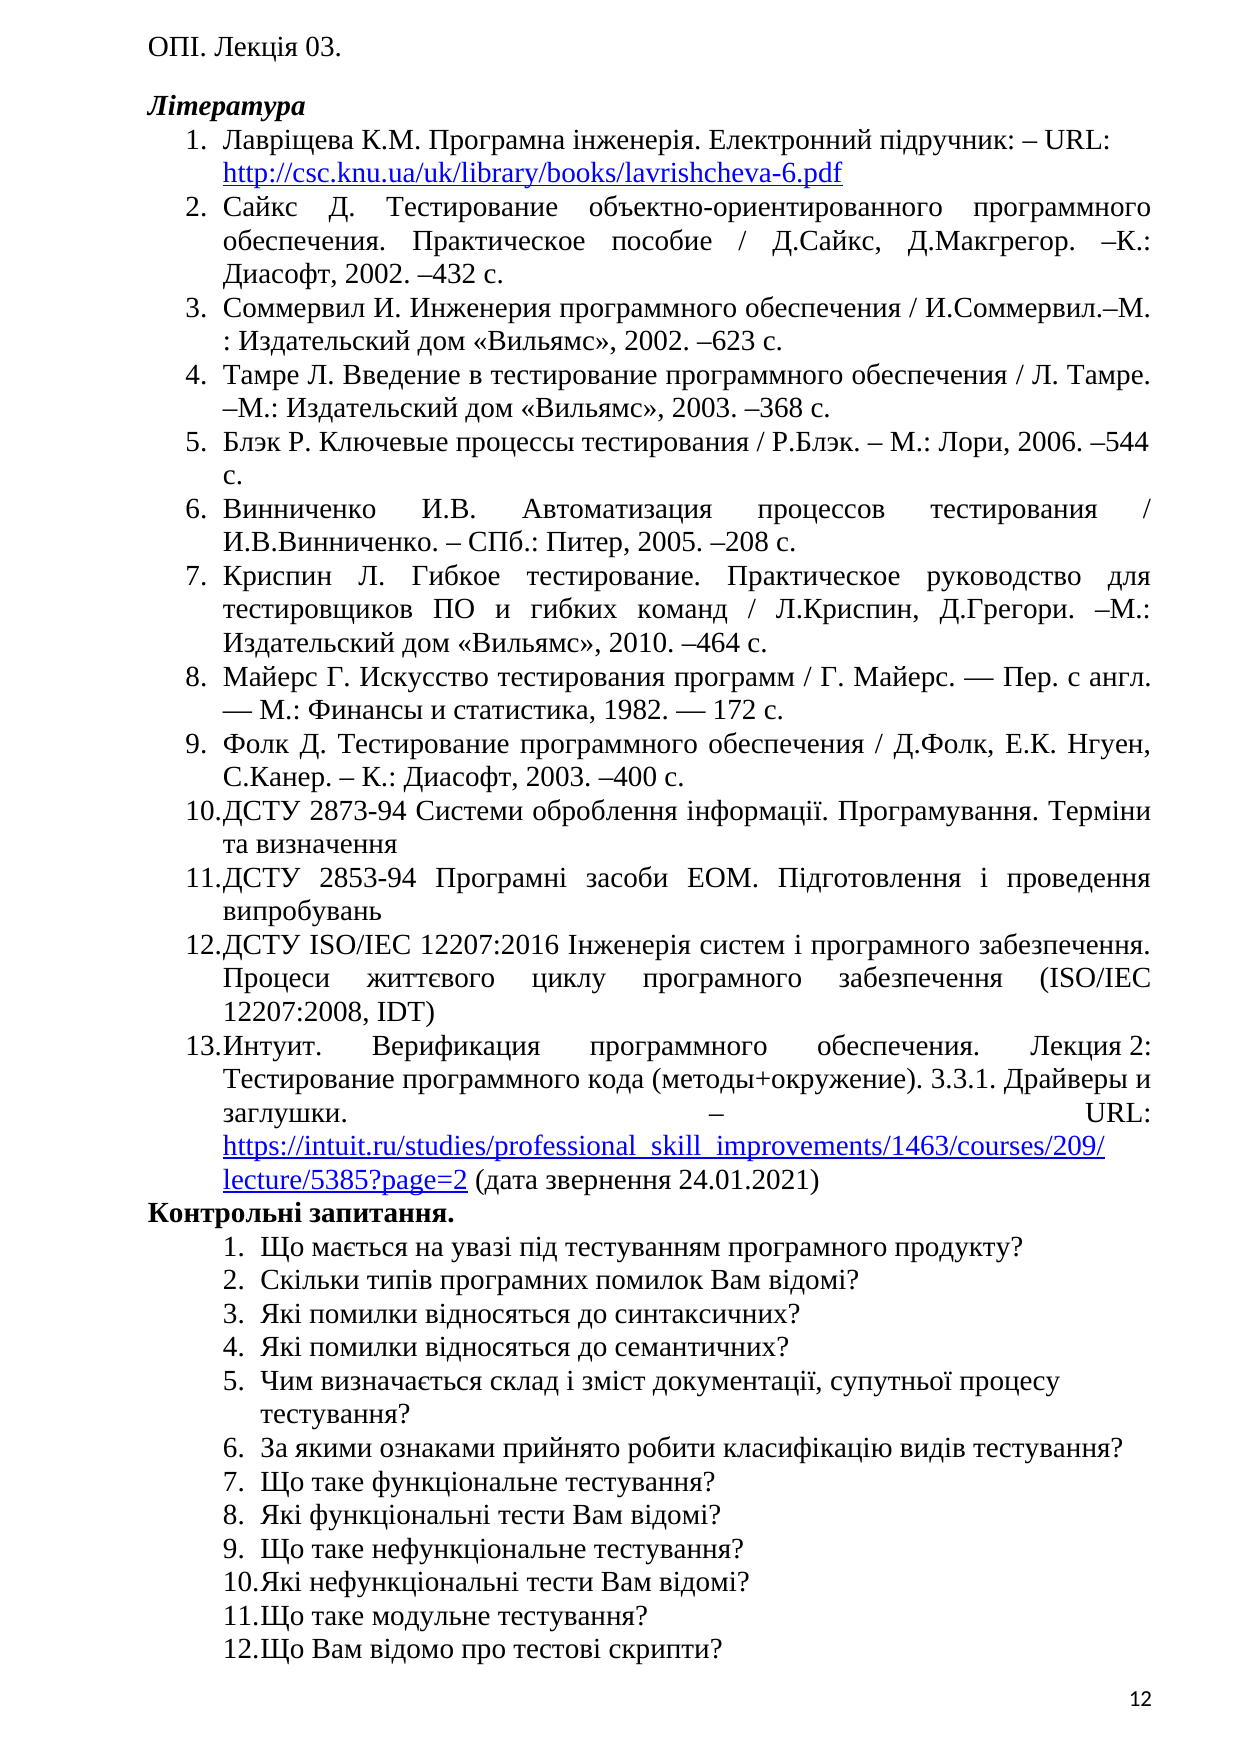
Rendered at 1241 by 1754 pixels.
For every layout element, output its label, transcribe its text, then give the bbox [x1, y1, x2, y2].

list Чим визначається склад і зміст документації, супутньої процесу тестування? [223, 1363, 1152, 1430]
list ДСТУ 2873-94 Системи оброблення інформації. Програмування. Терміни та визначення [185, 793, 1152, 860]
text Література [148, 88, 1152, 122]
list Блэк Р. Ключевые процессы тестирования / Р.Блэк. – М.: Лори, 2006. –544 с. [185, 424, 1152, 491]
list Що Вам відомо про тестові скрипти? [223, 1631, 1152, 1665]
list Винниченко И.В. Автоматизация процессов тестирования / И.В.Винниченко. – СПб.: Питер, 2005. –208 с. [185, 491, 1152, 558]
list Сайкс Д. Тестирование объектно-ориентированного программного обеспечения. Практическое пособие / Д.Сайкс, Д.Макгрегор. –К.: Диасофт, 2002. –432 с. [185, 189, 1152, 290]
list Скільки типів програмних помилок Вам відомі? [223, 1262, 1152, 1296]
list Які нефункціональні тести Вам відомі? [223, 1564, 1152, 1598]
text Контрольні запитання. [148, 1195, 1152, 1229]
list Фолк Д. Тестирование программного обеспечения / Д.Фолк, Е.К. Нгуен, С.Канер. – К.: Диасофт, 2003. –400 с. [185, 726, 1152, 793]
list Що таке модульне тестування? [223, 1598, 1152, 1631]
list Лавріщева К.М. Програмна інженерія. Електронний підручник: – URL: http://csc.knu.ua/uk/library/books/lavrishcheva-6.pdf [185, 122, 1152, 189]
list ДСТУ ISO/IEC 12207:2016 Інженерія систем і програмного забезпечення. Процеси життєвого циклу програмного забезпечення (ISO/IEC 12207:2008, IDT) [185, 927, 1152, 1028]
list Интуит. Верификация программного обеспечения. Лекция 2: Тестирование программного кода (методы+окружение). 3.3.1. Драйверы и заглушки. – URL: https://intuit.ru/studies/professional_skill_improvements/1463/courses/209/lecture/5385?page=2 (дата звернення 24.01.2021) [185, 1028, 1152, 1195]
list Тамре Л. Введение в тестирование программного обеспечения / Л. Тамре. –М.: Издательский дом «Вильямс», 2003. –368 с. [185, 357, 1152, 424]
list Які помилки відносяться до семантичних? [223, 1329, 1152, 1363]
list Що мається на увазі під тестуванням програмного продукту? [223, 1229, 1152, 1262]
list Майерс Г. Искусство тестирования программ / Г. Майерс. — Пер. с англ.— М.: Финансы и статистика, 1982. — 172 с. [185, 659, 1152, 726]
list Які помилки відносяться до синтаксичних? [223, 1296, 1152, 1329]
list Криспин Л. Гибкое тестирование. Практическое руководство для тестировщиков ПО и гибких команд / Л.Криспин, Д.Грегори. –М.: Издательский дом «Вильямс», 2010. –464 с. [185, 558, 1152, 659]
list Які функціональні тести Вам відомі? [223, 1497, 1152, 1531]
list Що таке нефункціональне тестування? [223, 1531, 1152, 1564]
list Соммервил И. Инженерия программного обеспечения / И.Соммервил.–М. : Издательский дом «Вильямс», 2002. –623 с. [185, 290, 1152, 357]
list ДСТУ 2853-94 Програмні засоби ЕОМ. Підготовлення і проведення випробувань [185, 860, 1152, 927]
list Що таке функціональне тестування? [223, 1464, 1152, 1497]
list За якими ознаками прийнято робити класифікацію видів тестування? [223, 1430, 1152, 1464]
